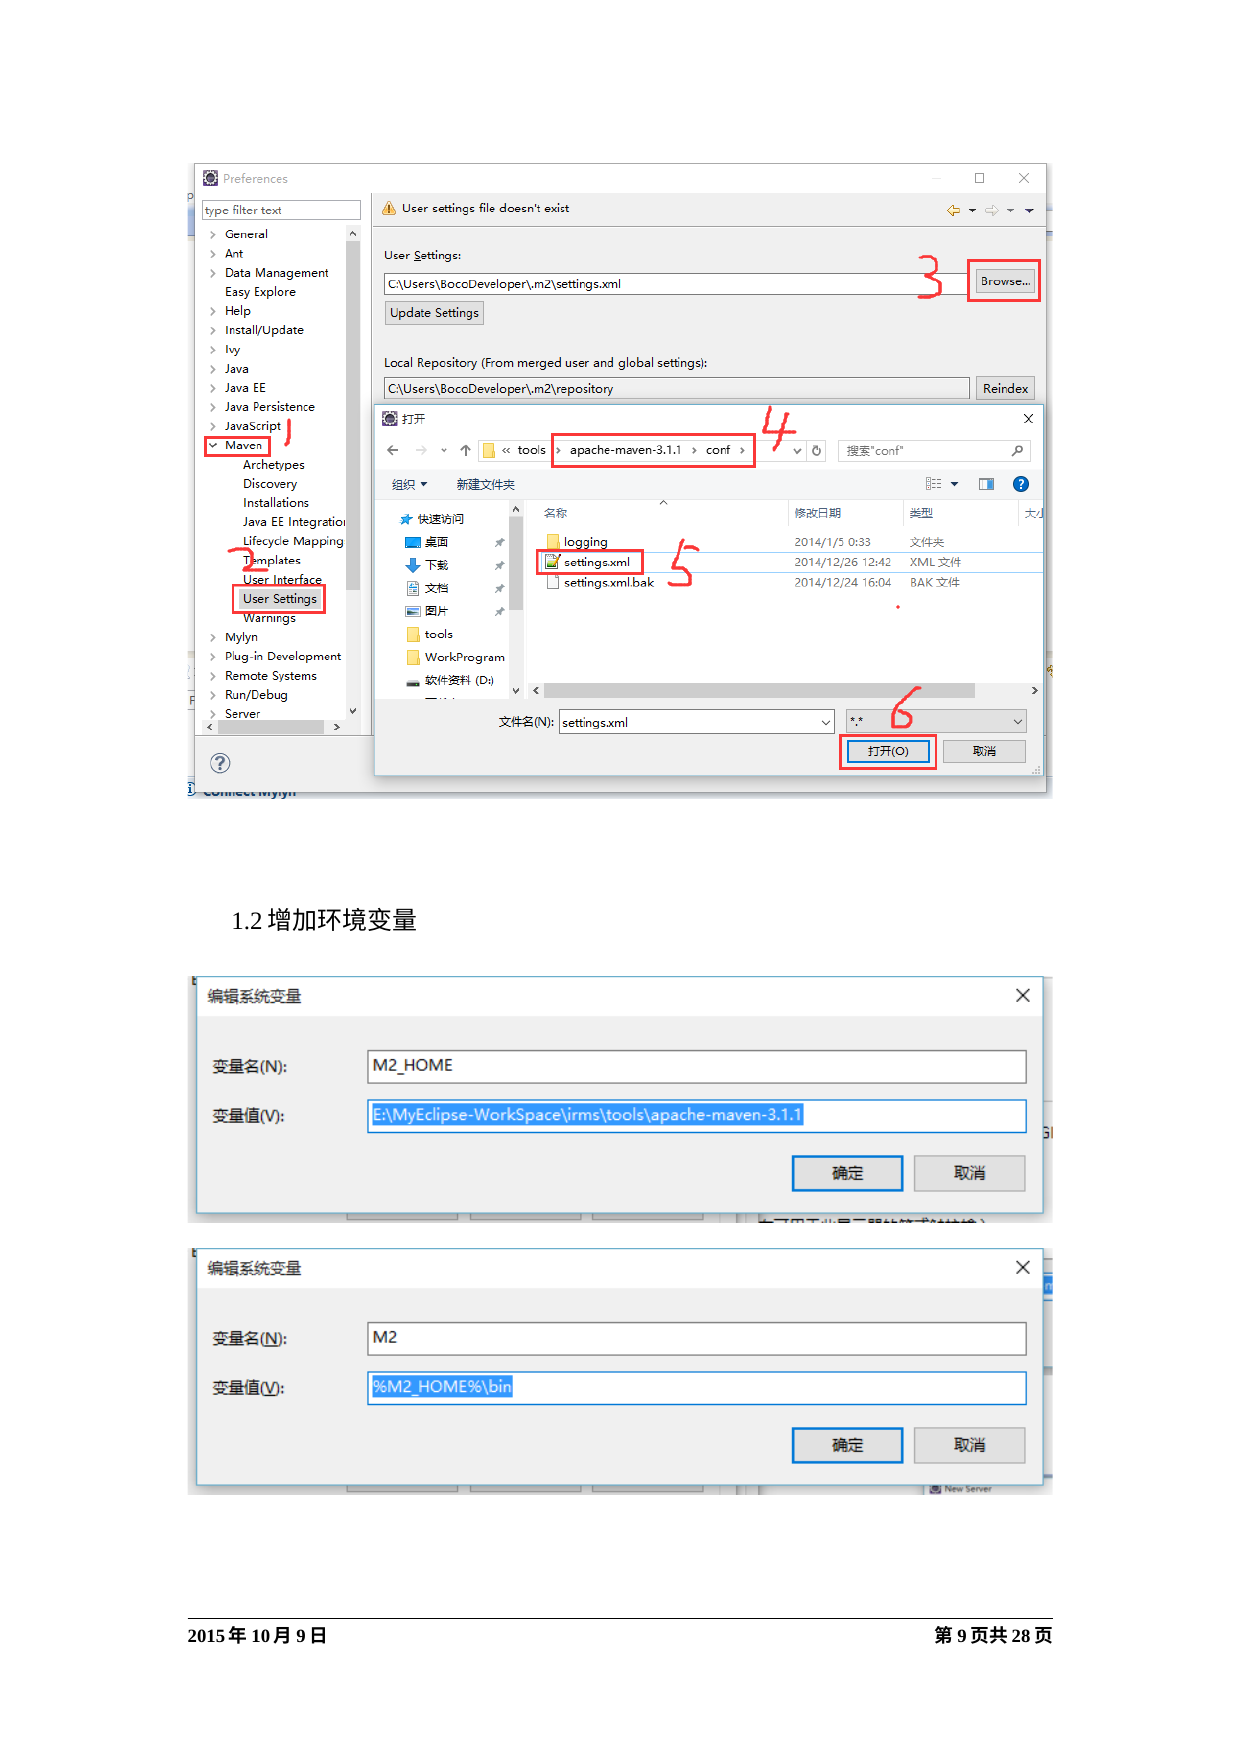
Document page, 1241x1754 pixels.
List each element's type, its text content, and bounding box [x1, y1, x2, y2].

picture [187, 1248, 1053, 1495]
picture [187, 163, 1053, 799]
picture [187, 976, 1053, 1223]
text 1.2增加环境变量 [187, 884, 1053, 952]
